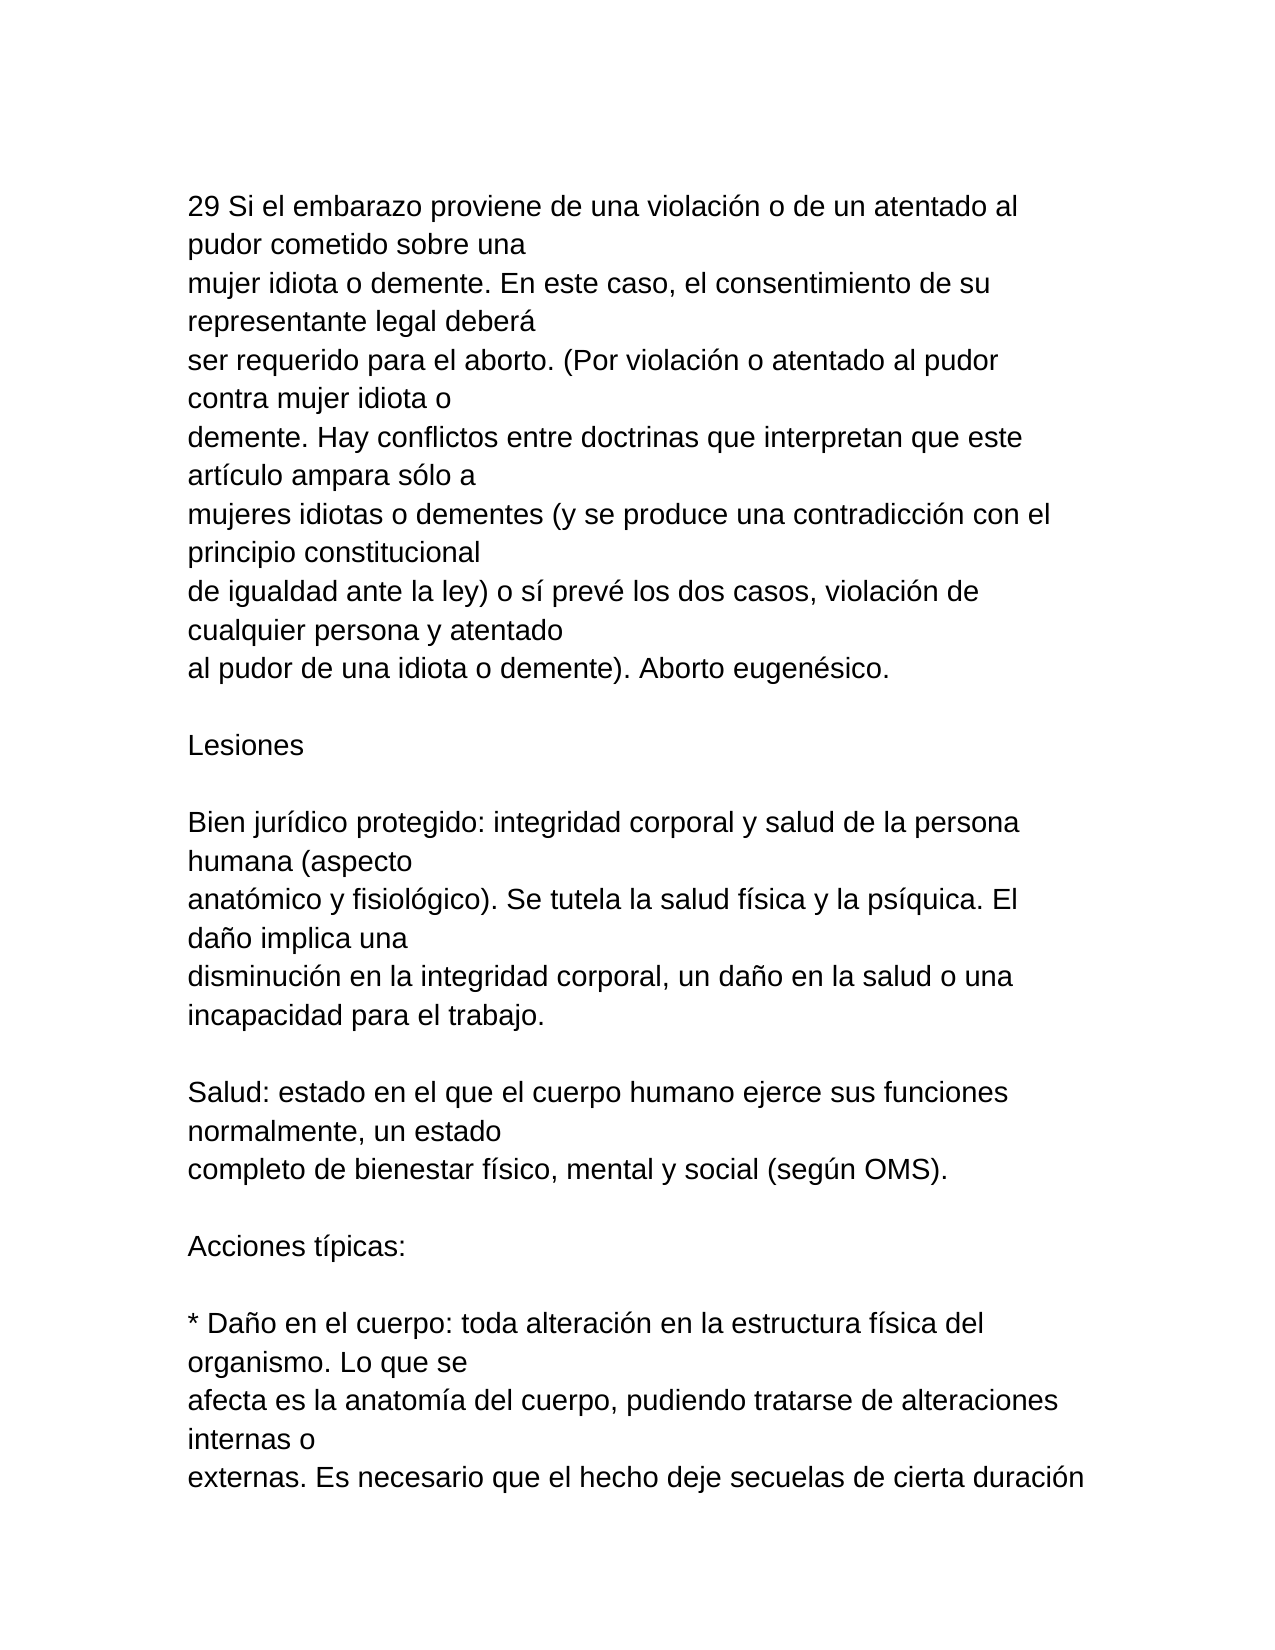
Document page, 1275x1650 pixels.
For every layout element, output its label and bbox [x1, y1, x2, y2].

text [187, 150, 1087, 1494]
